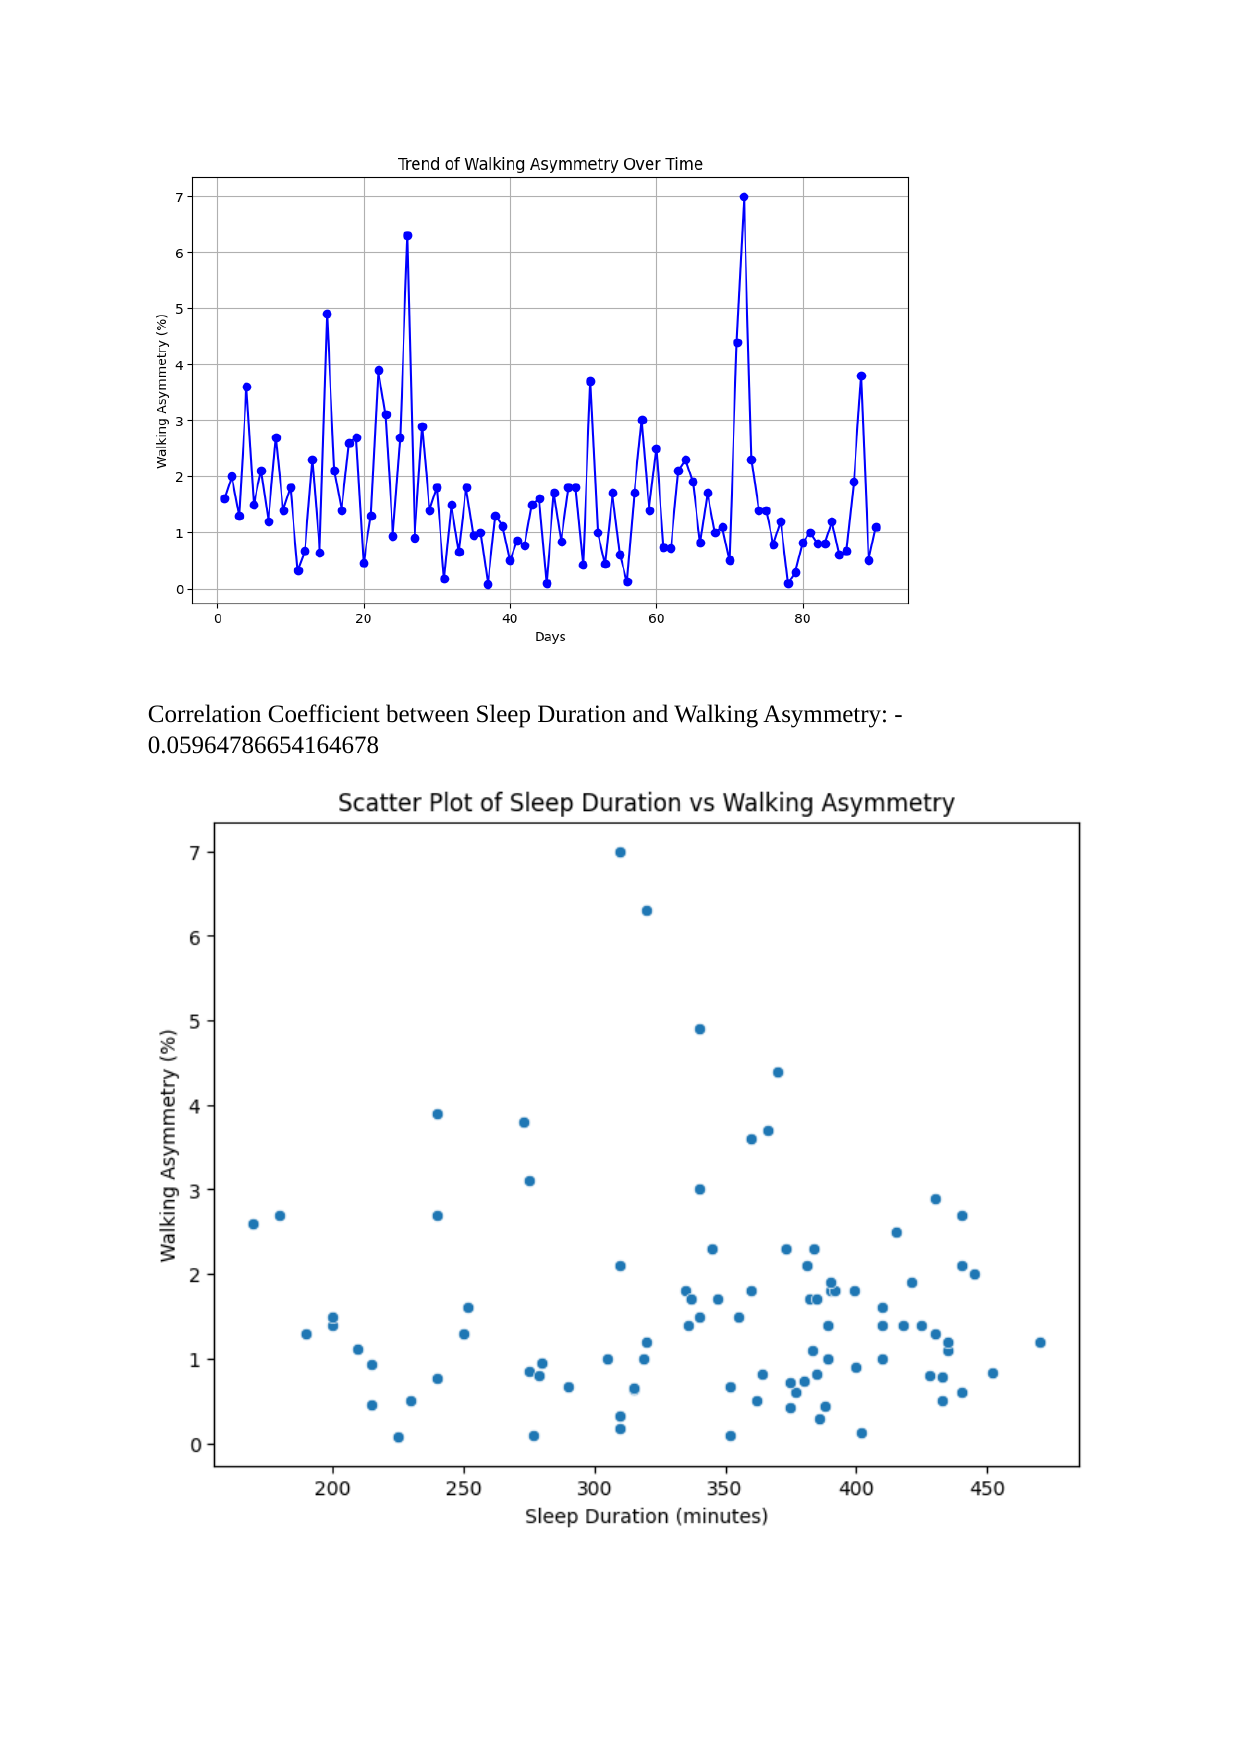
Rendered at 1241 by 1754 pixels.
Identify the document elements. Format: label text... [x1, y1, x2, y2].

picture [147, 147, 917, 652]
text Correlation Coefficient between Sleep Duration and Walking Asymmetry: -0.05964786654164678 [148, 699, 1093, 759]
picture [147, 778, 1093, 1540]
